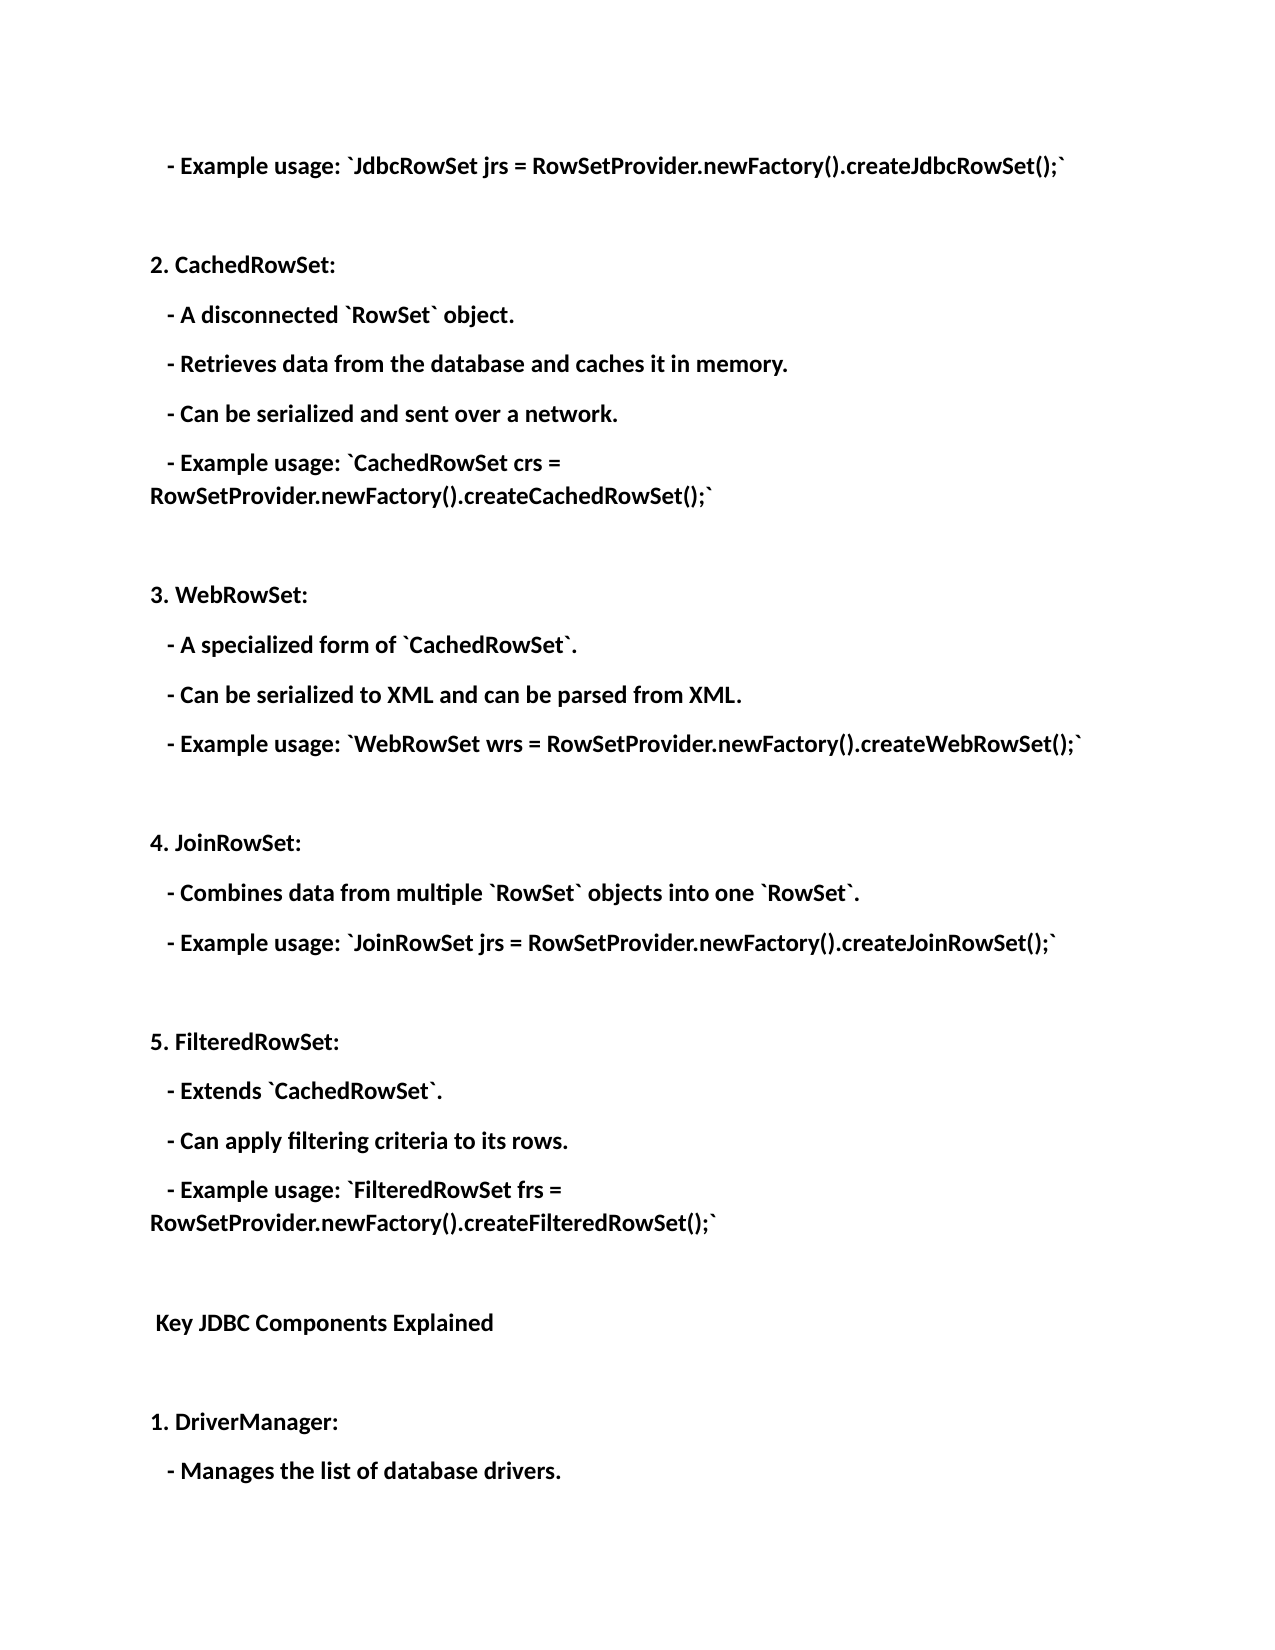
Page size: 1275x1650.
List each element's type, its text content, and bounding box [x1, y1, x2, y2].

text - Extends `CachedRowSet`. [150, 1075, 1125, 1106]
text - Example usage: `JoinRowSet jrs = RowSetProvider.newFactory().createJoinRowSet();` [150, 927, 1125, 957]
text - Can apply filtering criteria to its rows. [150, 1125, 1125, 1156]
text 4. JoinRowSet: [150, 827, 1125, 858]
text - Combines data from multiple `RowSet` objects into one `RowSet`. [150, 877, 1125, 908]
text - Can be serialized to XML and can be parsed from XML. [150, 679, 1125, 709]
text - Can be serialized and sent over a network. [150, 398, 1125, 428]
text 1. DriverManager: [150, 1406, 1125, 1436]
text - Example usage: `WebRowSet wrs = RowSetProvider.newFactory().createWebRowSet();` [150, 728, 1125, 759]
text - A specialized form of `CachedRowSet`. [150, 629, 1125, 660]
text - A disconnected `RowSet` object. [150, 299, 1125, 329]
text Key JDBC Components Explained [150, 1307, 1125, 1337]
text 3. WebRowSet: [150, 579, 1125, 610]
text - Example usage: `FilteredRowSet frs = RowSetProvider.newFactory().createFilteredRowSet();` [150, 1174, 1125, 1238]
text - Example usage: `JdbcRowSet jrs = RowSetProvider.newFactory().createJdbcRowSet();` [150, 150, 1125, 181]
text 5. FilteredRowSet: [150, 1026, 1125, 1056]
text - Manages the list of database drivers. [150, 1455, 1125, 1486]
text - Retrieves data from the database and caches it in memory. [150, 348, 1125, 379]
text - Example usage: `CachedRowSet crs = RowSetProvider.newFactory().createCachedRowSet();` [150, 447, 1125, 511]
text 2. CachedRowSet: [150, 249, 1125, 280]
